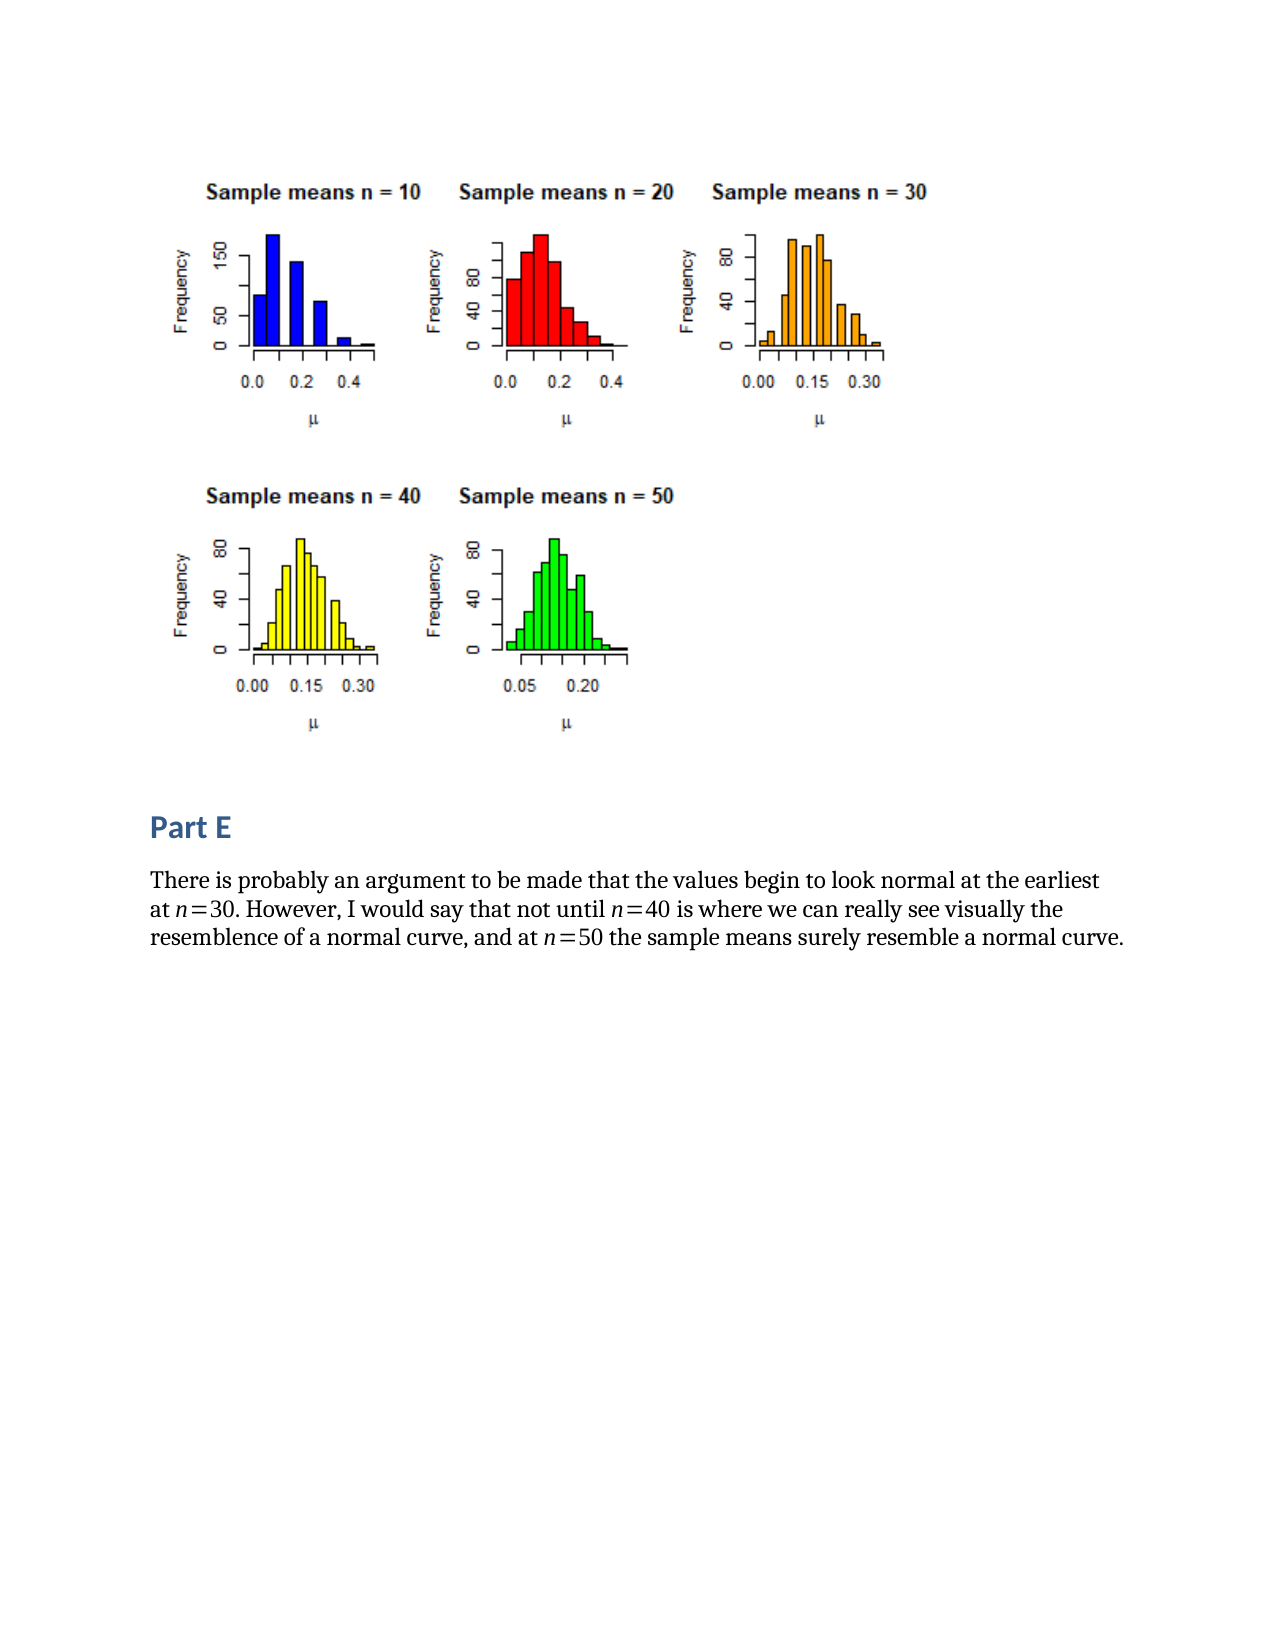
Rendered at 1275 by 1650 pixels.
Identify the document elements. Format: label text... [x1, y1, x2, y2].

text There is probably an argument to be made that the values begin to look normal at the earliest at . However, I would say that not until is where we can really see visually the resemblence of a normal curve, and at the sample means surely resemble a normal curve. [150, 866, 1125, 952]
subtitle Part E [150, 806, 1125, 847]
picture [168, 150, 927, 757]
